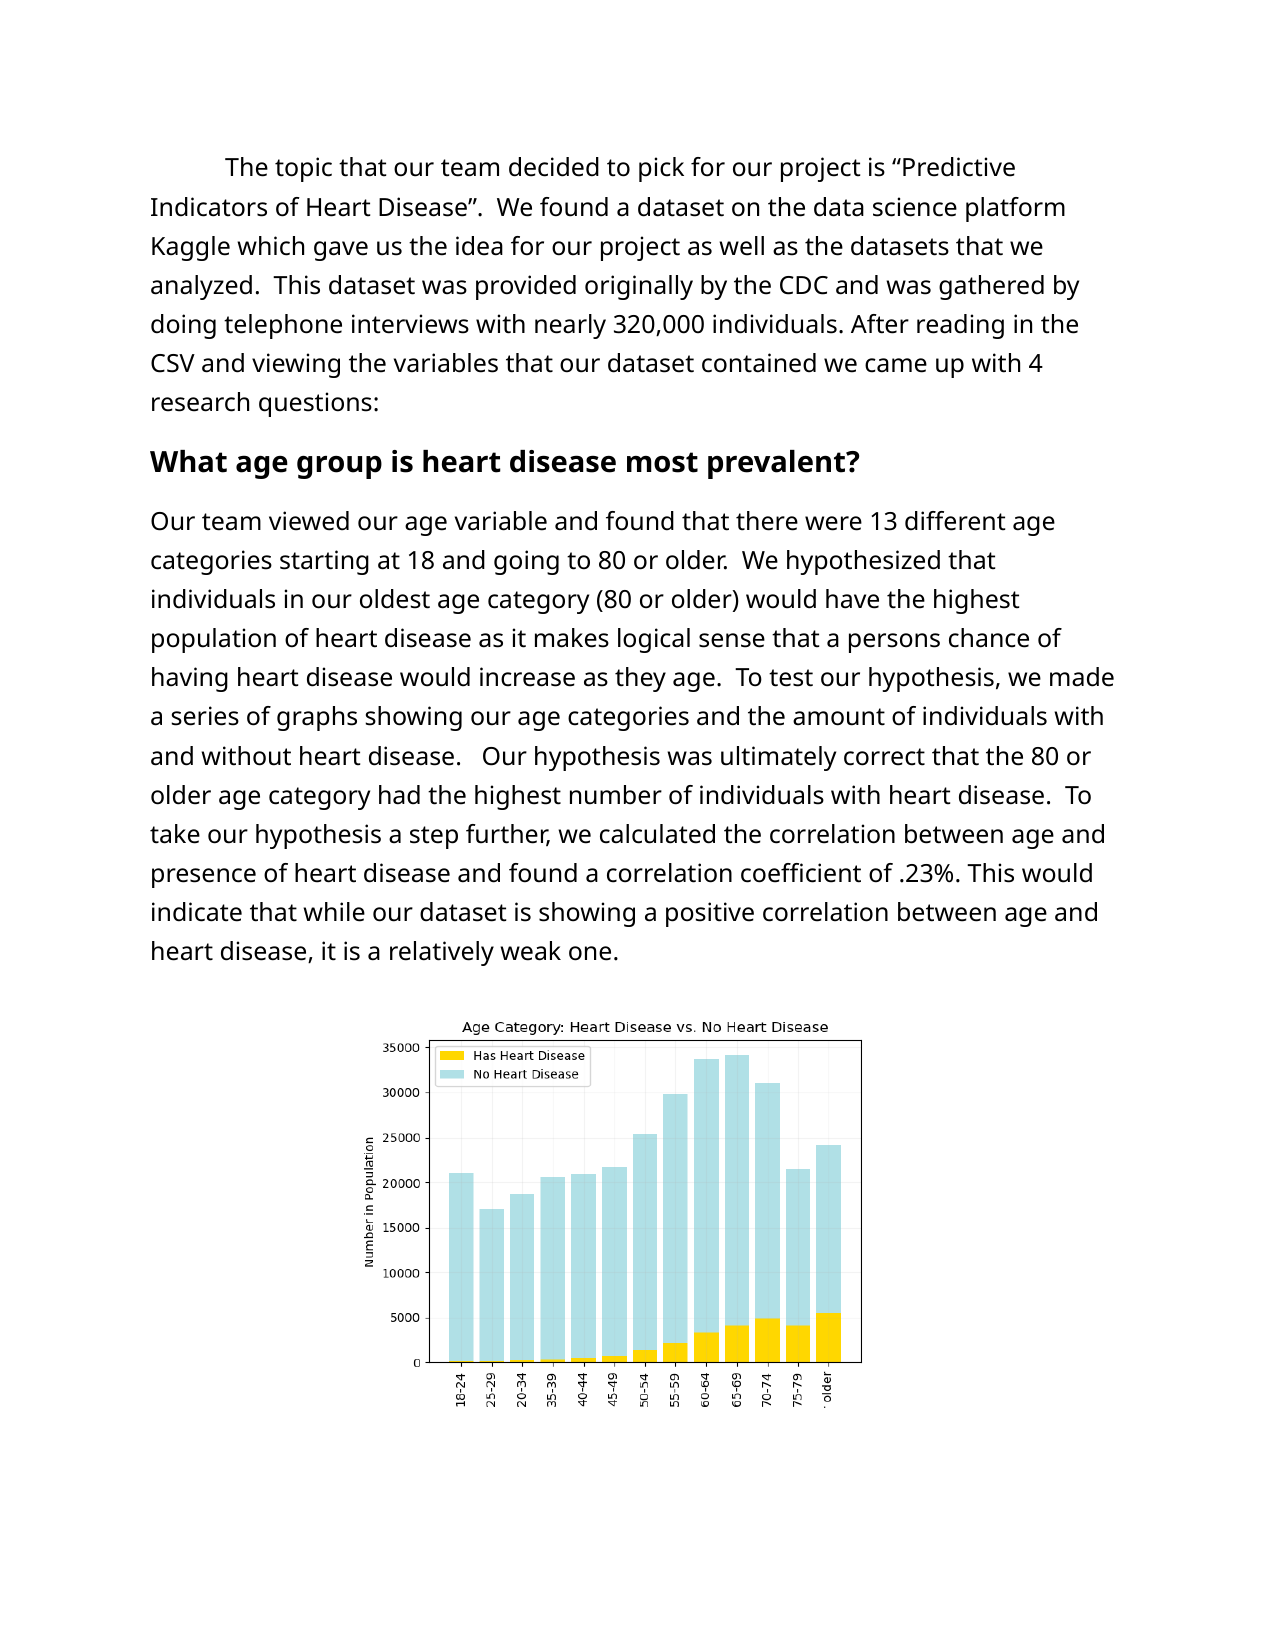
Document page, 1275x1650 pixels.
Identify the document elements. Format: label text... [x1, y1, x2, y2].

text Our team viewed our age variable and found that there were 13 different age categories starting at 18 and going to 80 or older. We hypothesized that individuals in our oldest age category (80 or older) would have the highest population of heart disease as it makes logical sense that a persons chance of having heart disease would increase as they age. To test our hypothesis, we made a series of graphs showing our age categories and the amount of individuals with and without heart disease. Our hypothesis was ultimately correct that the 80 or older age category had the highest number of individuals with heart disease. To take our hypothesis a step further, we calculated the correlation between age and presence of heart disease and found a correlation coefficient of .23%. This would indicate that while our dataset is showing a positive correlation between age and heart disease, it is a relatively weak one. [150, 503, 1125, 968]
text What age group is heart disease most prevalent? [150, 441, 1125, 481]
picture [359, 989, 916, 1408]
text The topic that our team decided to pick for our project is “Predictive Indicators of Heart Disease”. We found a dataset on the data science platform Kaggle which gave us the idea for our project as well as the datasets that we analyzed. This dataset was provided originally by the CDC and was gathered by doing telephone interviews with nearly 320,000 individuals. After reading in the CSV and viewing the variables that our dataset contained we came up with 4 research questions: [150, 150, 1125, 419]
